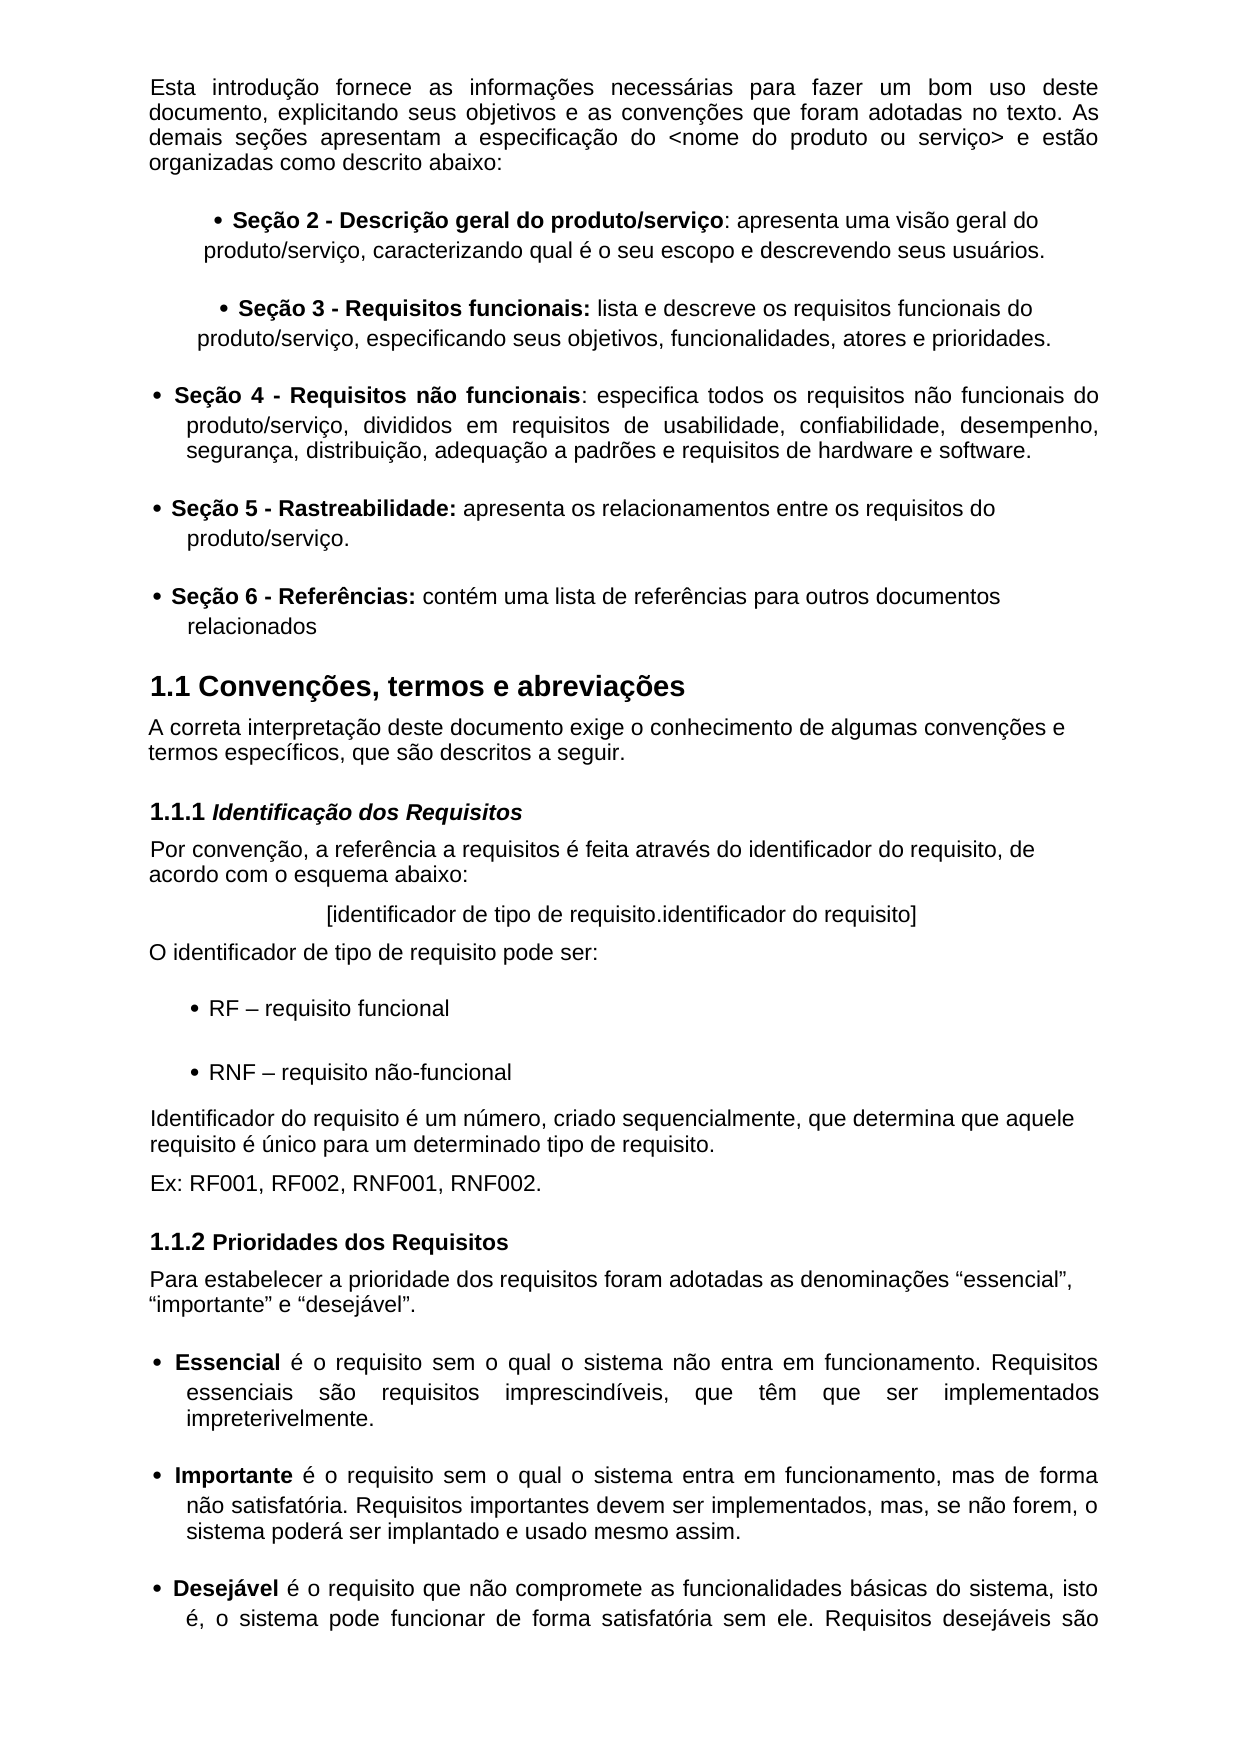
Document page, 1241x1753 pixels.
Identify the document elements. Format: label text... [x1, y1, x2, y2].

text ∙ Essencial é o requisito sem o qual o sistema não entra em funcionamento. Requisitos essenciais são requisitos imprescindíveis, que têm que ser implementados impreterivelmente. [149, 1332, 1099, 1431]
text 1.1.1 Identificação dos Requisitos [149, 797, 1127, 826]
text ∙ Seção 6 - Referências: contém uma lista de referências para outros documentos relacionados [149, 566, 1099, 639]
text ∙ Seção 5 - Rastreabilidade: apresenta os relacionamentos entre os requisitos do produto/serviço. [149, 478, 1099, 552]
text [identificador de tipo de requisito.identificador do requisito] [326, 901, 1127, 927]
text ∙ Importante é o requisito sem o qual o sistema entra em funcionamento, mas de forma não satisfatória. Requisitos importantes devem ser implementados, mas, se não forem, o sistema poderá ser implantado e usado mesmo assim. [149, 1445, 1099, 1544]
text Identificador do requisito é um número, criado sequencialmente, que determina que aquele requisito é único para um determinado tipo de requisito. [149, 1107, 1099, 1157]
text Esta introdução fornece as informações necessárias para fazer um bom uso deste documento, explicitando seus objetivos e as convenções que foram adotadas no texto. As demais seções apresentam a especificação do <nome do produto ou serviço> e estão organizadas como descrito abaixo: [148, 75, 1099, 175]
text ∙ RNF – requisito não-funcional [187, 1044, 1127, 1095]
text ∙ RF – requisito funcional [187, 979, 1127, 1031]
text ∙ Seção 3 - Requisitos funcionais: lista e descreve os requisitos funcionais do produto/serviço, especificando seus objetivos, funcionalidades, atores e prioridades. [149, 277, 1099, 351]
text 1.1 Convenções, termos e abreviações [150, 669, 1127, 703]
text Ex: RF001, RF002, RNF001, RNF002. [150, 1170, 1127, 1196]
text 1.1.2 Prioridades dos Requisitos [149, 1227, 1127, 1256]
text O identificador de tipo de requisito pode ser: [149, 939, 1127, 966]
text ∙ Seção 2 - Descrição geral do produto/serviço: apresenta uma visão geral do produto/serviço, caracterizando qual é o seu escopo e descrevendo seus usuários. [149, 189, 1099, 263]
text A correta interpretação deste documento exige o conhecimento de algumas convenções e termos específicos, que são descritos a seguir. [148, 715, 1099, 765]
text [149, 1558, 1100, 1632]
text Por convenção, a referência a requisitos é feita através do identificador do requisito, de acordo com o esquema abaixo: [148, 838, 1099, 888]
text ∙ Seção 4 - Requisitos não funcionais: especifica todos os requisitos não funcionais do produto/serviço, divididos em requisitos de usabilidade, confiabilidade, desempenho, segurança, distribuição, adequação a padrões e requisitos de hardware e software. [149, 365, 1099, 464]
text Para estabelecer a prioridade dos requisitos foram adotadas as denominações “essencial”, “importante” e “desejável”. [149, 1267, 1099, 1317]
